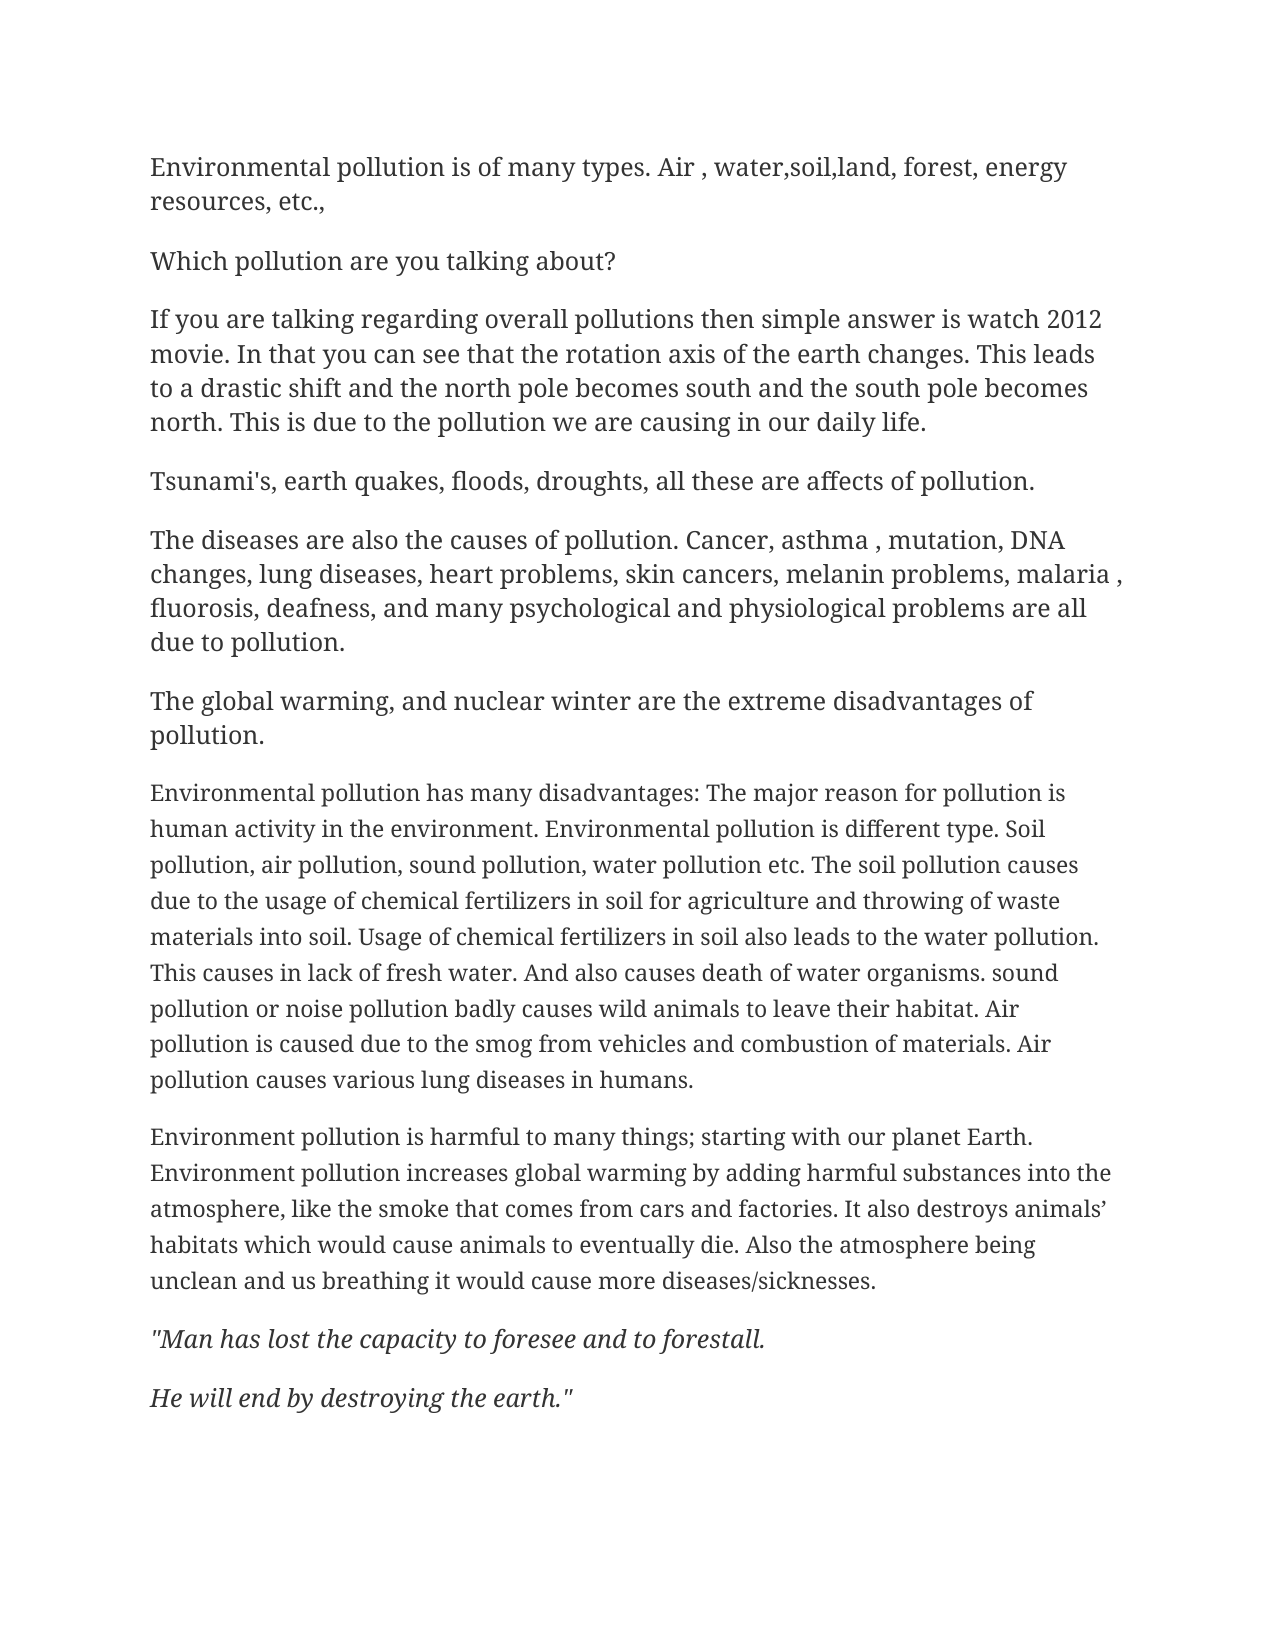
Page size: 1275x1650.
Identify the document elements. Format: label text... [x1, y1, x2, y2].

text The diseases are also the causes of pollution. Cancer, asthma , mutation, DNA changes, lung diseases, heart problems, skin cancers, melanin problems, malaria , fluorosis, deafness, and many psychological and physiological problems are all due to pollution. [150, 522, 1125, 659]
text Environmental pollution has many disadvantages: The major reason for pollution is human activity in the environment. Environmental pollution is different type. Soil pollution, air pollution, sound pollution, water pollution etc. The soil pollution causes due to the usage of chemical fertilizers in soil for agriculture and throwing of waste materials into soil. Usage of chemical fertilizers in soil also leads to the water pollution. This causes in lack of fresh water. And also causes death of water organisms. sound pollution or noise pollution badly causes wild animals to leave their habitat. Air pollution is caused due to the smog from vehicles and combustion of materials. Air pollution causes various lung diseases in humans. [150, 777, 1125, 1096]
text Environment pollution is harmful to many things; starting with our planet Earth. Environment pollution increases global warming by adding harmful substances into the atmosphere, like the smoke that comes from cars and factories. It also destroys animals’ habitats which would cause animals to eventually die. Also the atmosphere being unclean and us breathing it would cause more diseases/sicknesses. [150, 1121, 1125, 1296]
text He will end by destroying the earth." [150, 1381, 1125, 1415]
text If you are talking regarding overall pollutions then simple answer is watch 2012 movie. In that you can see that the rotation axis of the earth changes. This leads to a drastic shift and the north pole becomes south and the south pole becomes north. This is due to the pollution we are causing in our daily life. [150, 302, 1125, 438]
text The global warming, and nuclear winter are the extreme disadvantages of pollution. [150, 684, 1125, 752]
text "Man has lost the capacity to foresee and to forestall. [150, 1322, 1125, 1356]
text Environmental pollution is of many types. Air , water,soil,land, forest, energy resources, etc., [150, 150, 1125, 218]
text Tsunami's, earth quakes, floods, droughts, all these are affects of pollution. [150, 463, 1125, 497]
text Which pollution are you talking about? [150, 243, 1125, 277]
